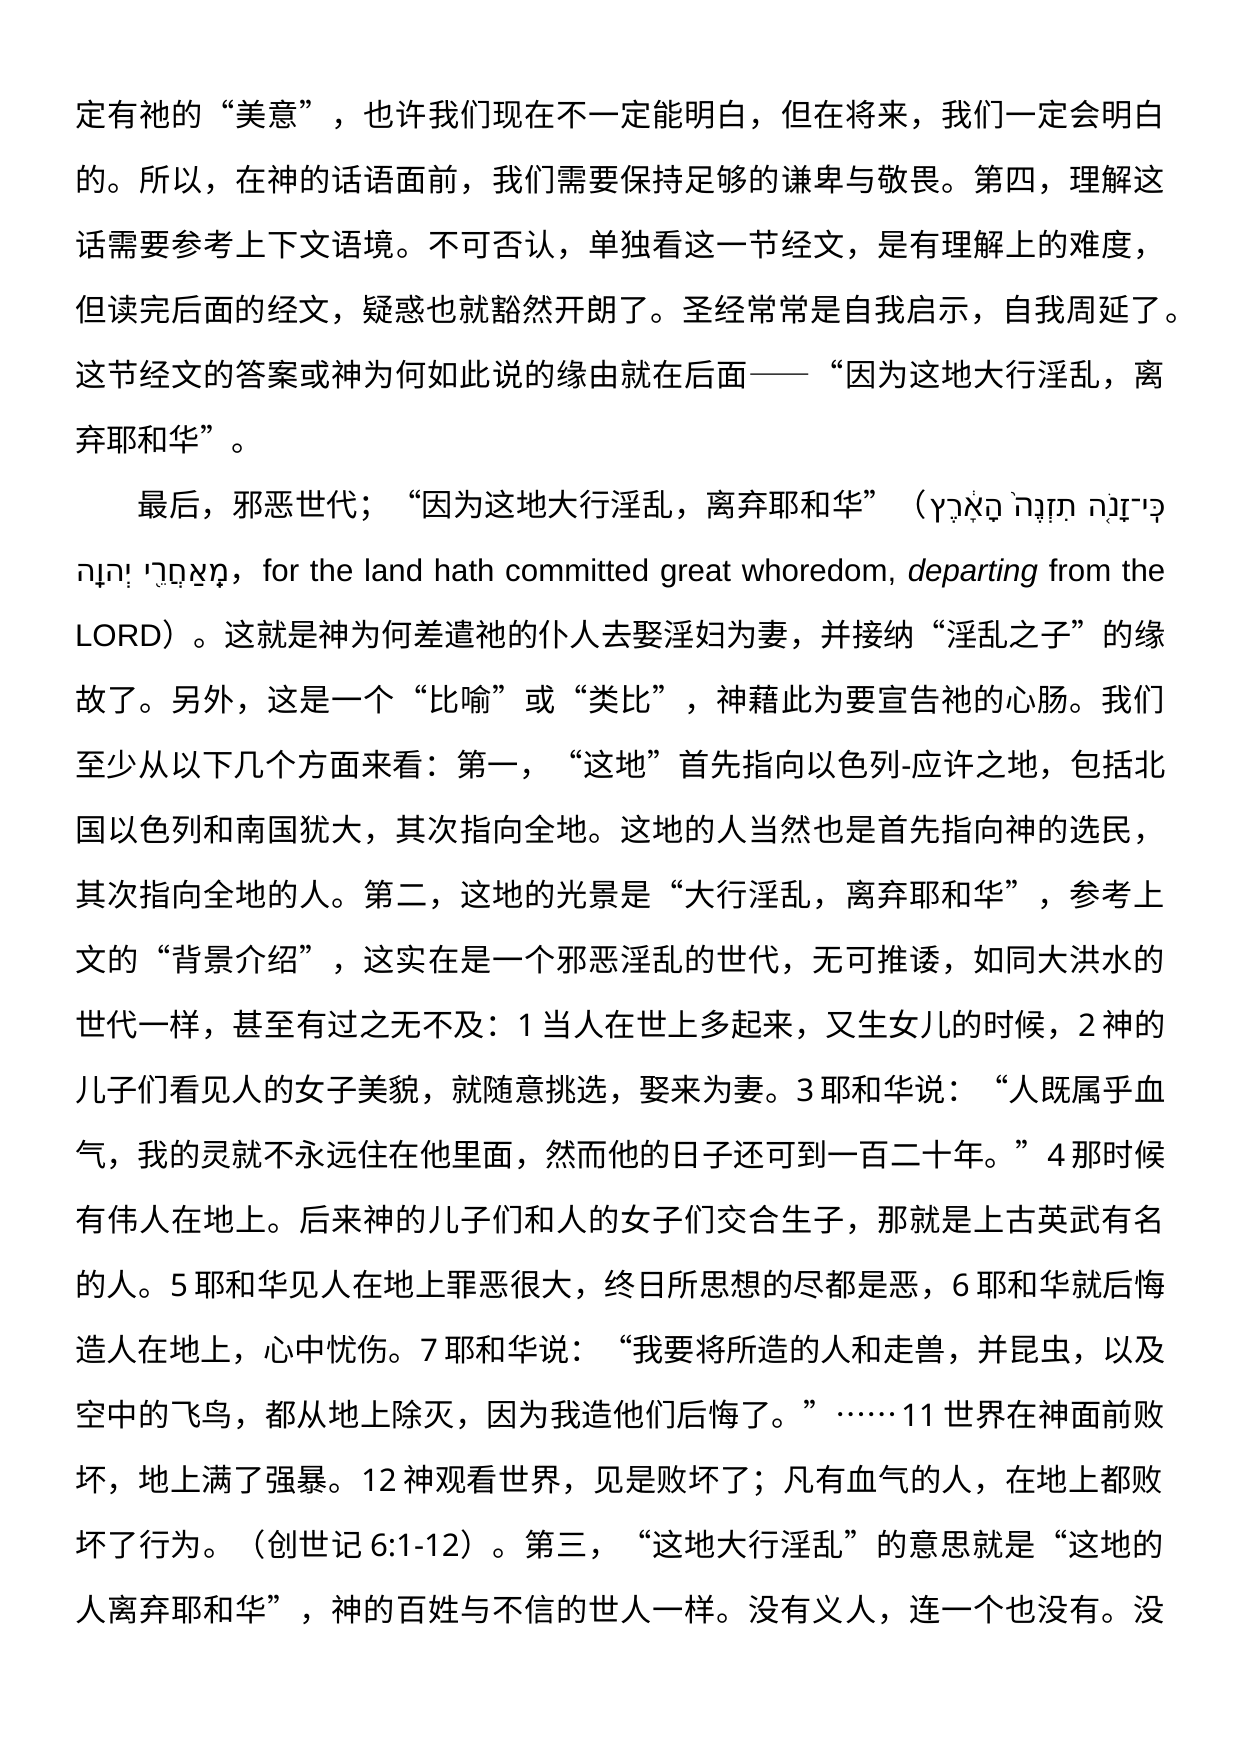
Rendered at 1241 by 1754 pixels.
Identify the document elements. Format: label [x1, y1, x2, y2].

text [75, 471, 1165, 1641]
text [75, 81, 1165, 471]
